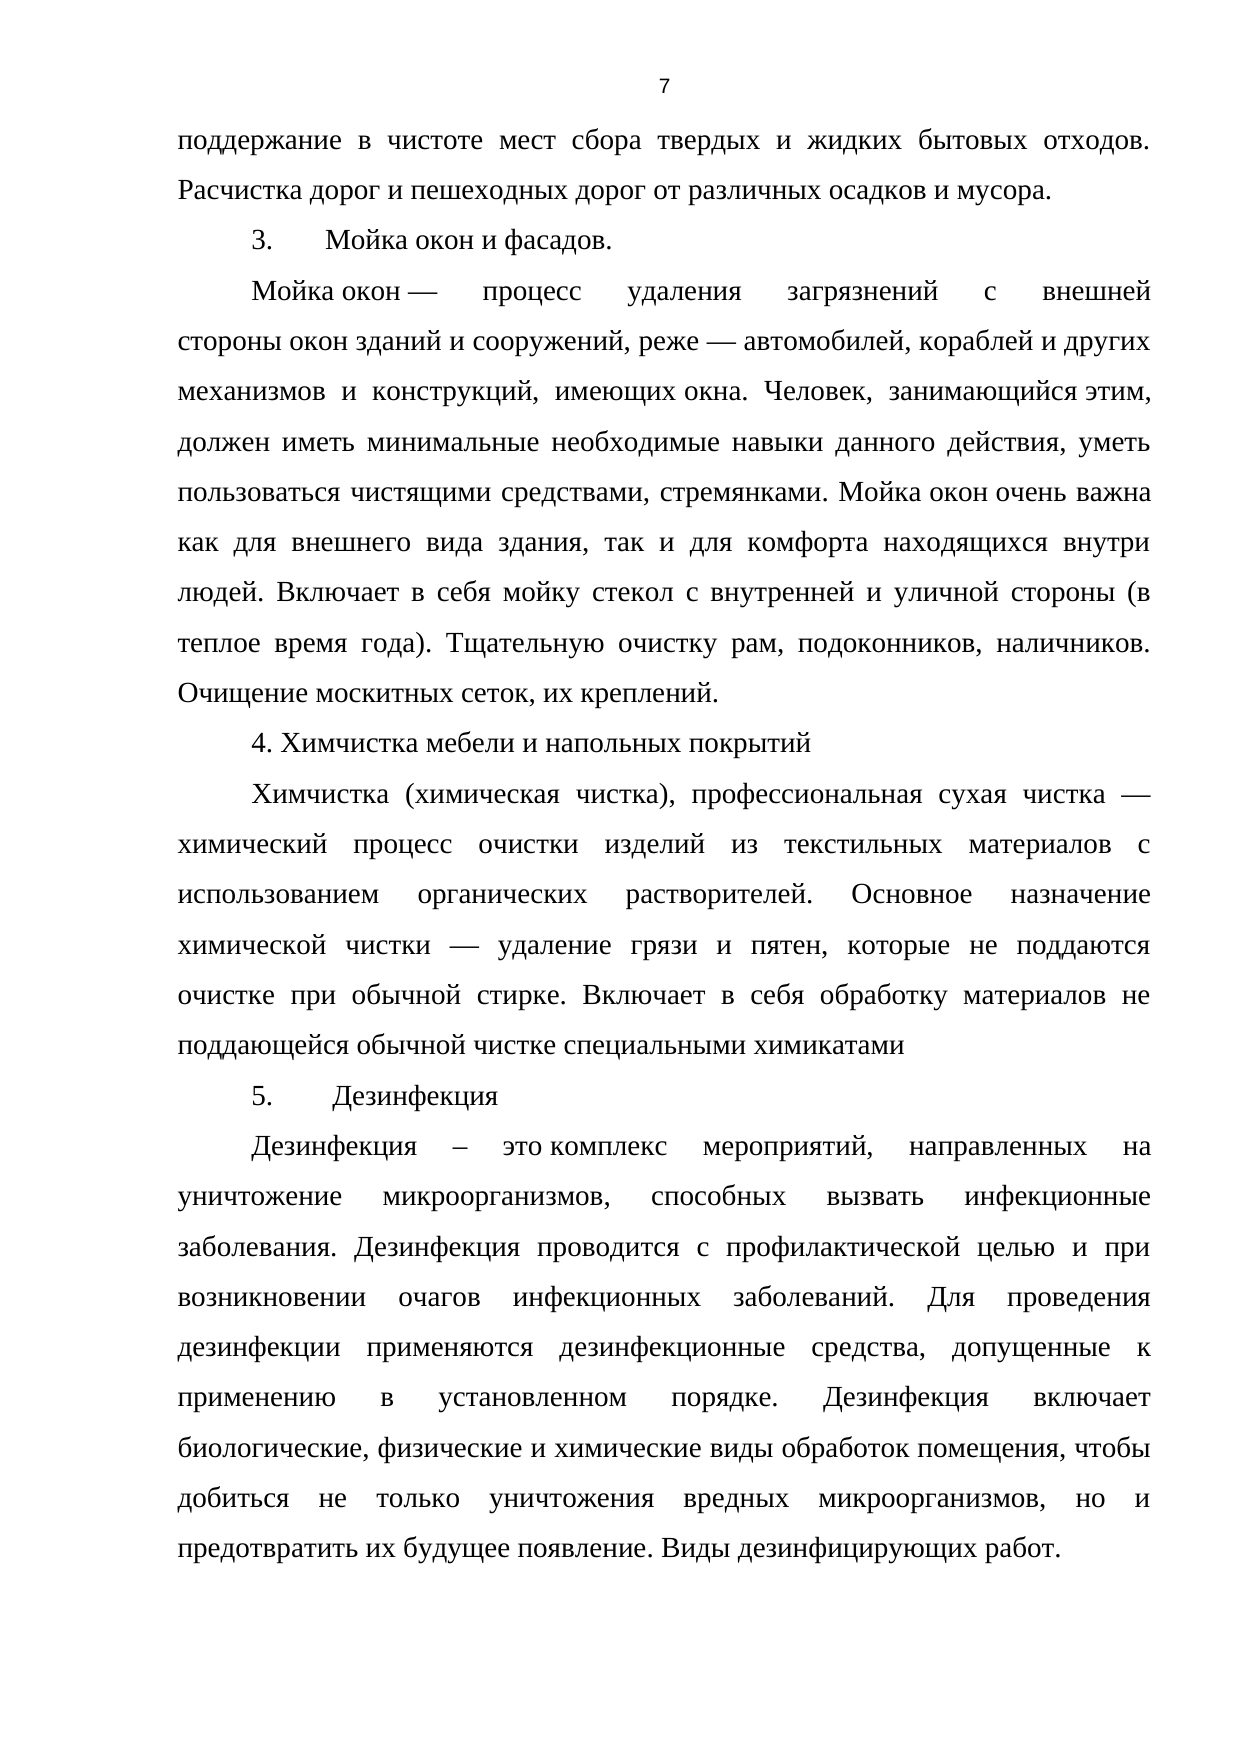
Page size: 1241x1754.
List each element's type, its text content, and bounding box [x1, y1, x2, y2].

text Мойка окон — процесс удаления загрязнений с внешней стороны окон зданий и сооружений, реже — автомобилей, кораблей и других механизмов и конструкций, имеющих окна. Человек, занимающийся этим, должен иметь минимальные необходимые навыки данного действия, уметь пользоваться чистящими средствами, стремянками. Мойка окон очень важна как для внешнего вида здания, так и для комфорта находящихся внутри людей. Включает в себя мойку стекол с внутренней и уличной стороны (в теплое время года). Тщательную очистку рам, подоконников, наличников. Очищение москитных сеток, их креплений. [177, 273, 1152, 709]
text Химчистка (химическая чистка), профессиональная сухая чистка — химический процесс очистки изделий из текстильных материалов с использованием органических растворителей. Основное назначение химической чистки — удаление грязи и пятен, которые не поддаются очистке при обычной стирке. Включает в себя обработку материалов не поддающейся обычной чистке специальными химикатами [177, 776, 1152, 1061]
text 5. Дезинфекция [177, 1078, 1152, 1111]
text 4. Химчистка мебели и напольных покрытий [177, 726, 1152, 759]
text 3. Мойка окон и фасадов. [177, 222, 1152, 256]
